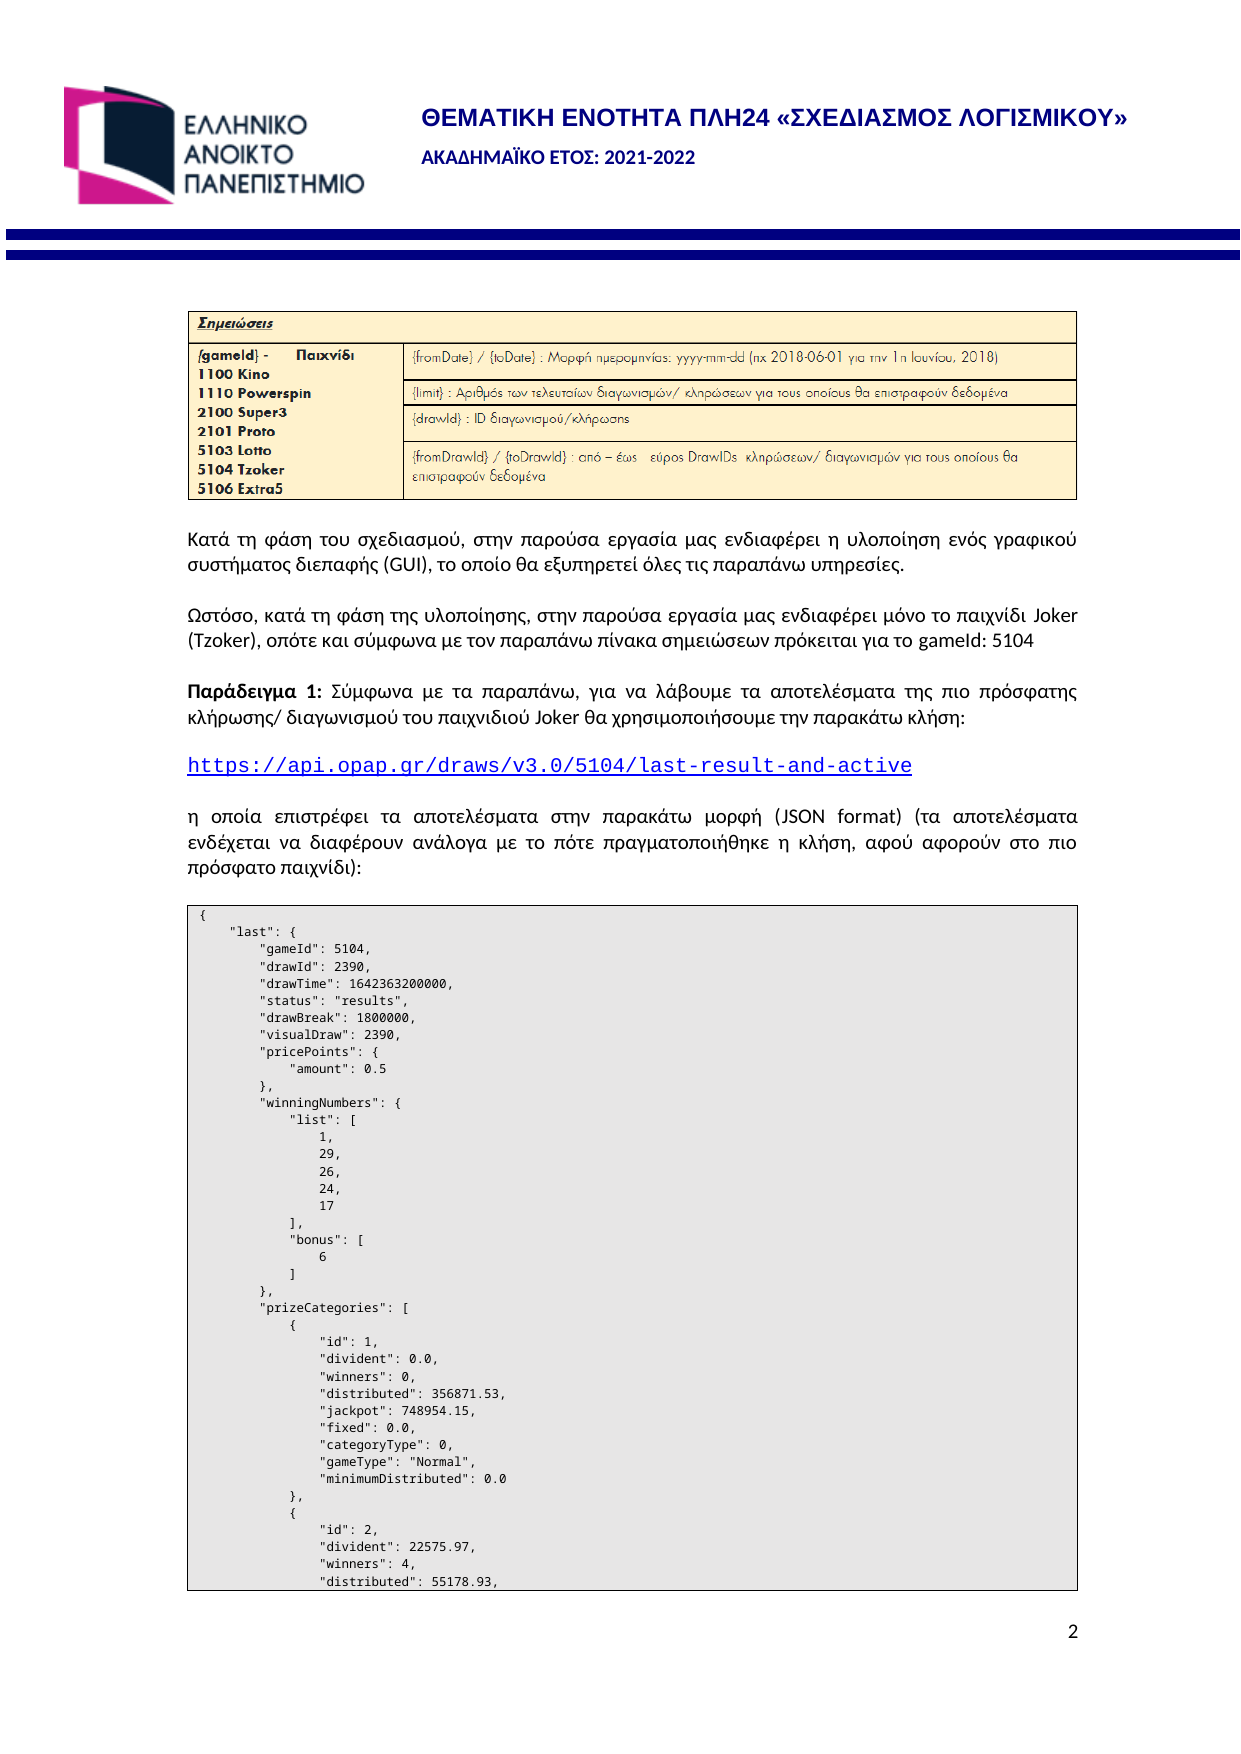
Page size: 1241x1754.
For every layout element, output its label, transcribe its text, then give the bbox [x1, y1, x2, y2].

text Κατά τη φάση του σχεδιασμού, στην παρούσα εργασία μας ενδιαφέρει η υλοποίηση ενός γραφικού συστήματος διεπαφής (GUI), το οποίο θα εξυπηρετεί όλες τις παραπάνω υπηρεσίες. [187, 526, 1078, 577]
text https://api.opap.gr/draws/v3.0/5104/last-result-and-active [187, 755, 1078, 778]
text Ωστόσο, κατά τη φάση της υλοποίησης, στην παρούσα εργασία μας ενδιαφέρει μόνο το παιχνίδι Joker (Tzoker), οπότε και σύμφωνα με τον παραπάνω πίνακα σημειώσεων πρόκειται για το gameId: 5104 [187, 602, 1078, 653]
picture [187, 310, 1078, 501]
text Παράδειγμα 1: Σύμφωνα με τα παραπάνω, για να λάβουμε τα αποτελέσματα της πιο πρόσφατης κλήρωσης/ διαγωνισμού του παιχνιδιού Joker θα χρησιμοποιήσουμε την παρακάτω κλήση: [187, 678, 1078, 729]
text η οποία επιστρέφει τα αποτελέσματα στην παρακάτω μορφή (JSON format) (τα αποτελέσματα ενδέχεται να διαφέρουν ανάλογα με το πότε πραγματοποιήθηκε η κλήση, αφού αφορούν στο πιο πρόσφατο παιχνίδι): [187, 804, 1078, 880]
picture [64, 86, 366, 206]
